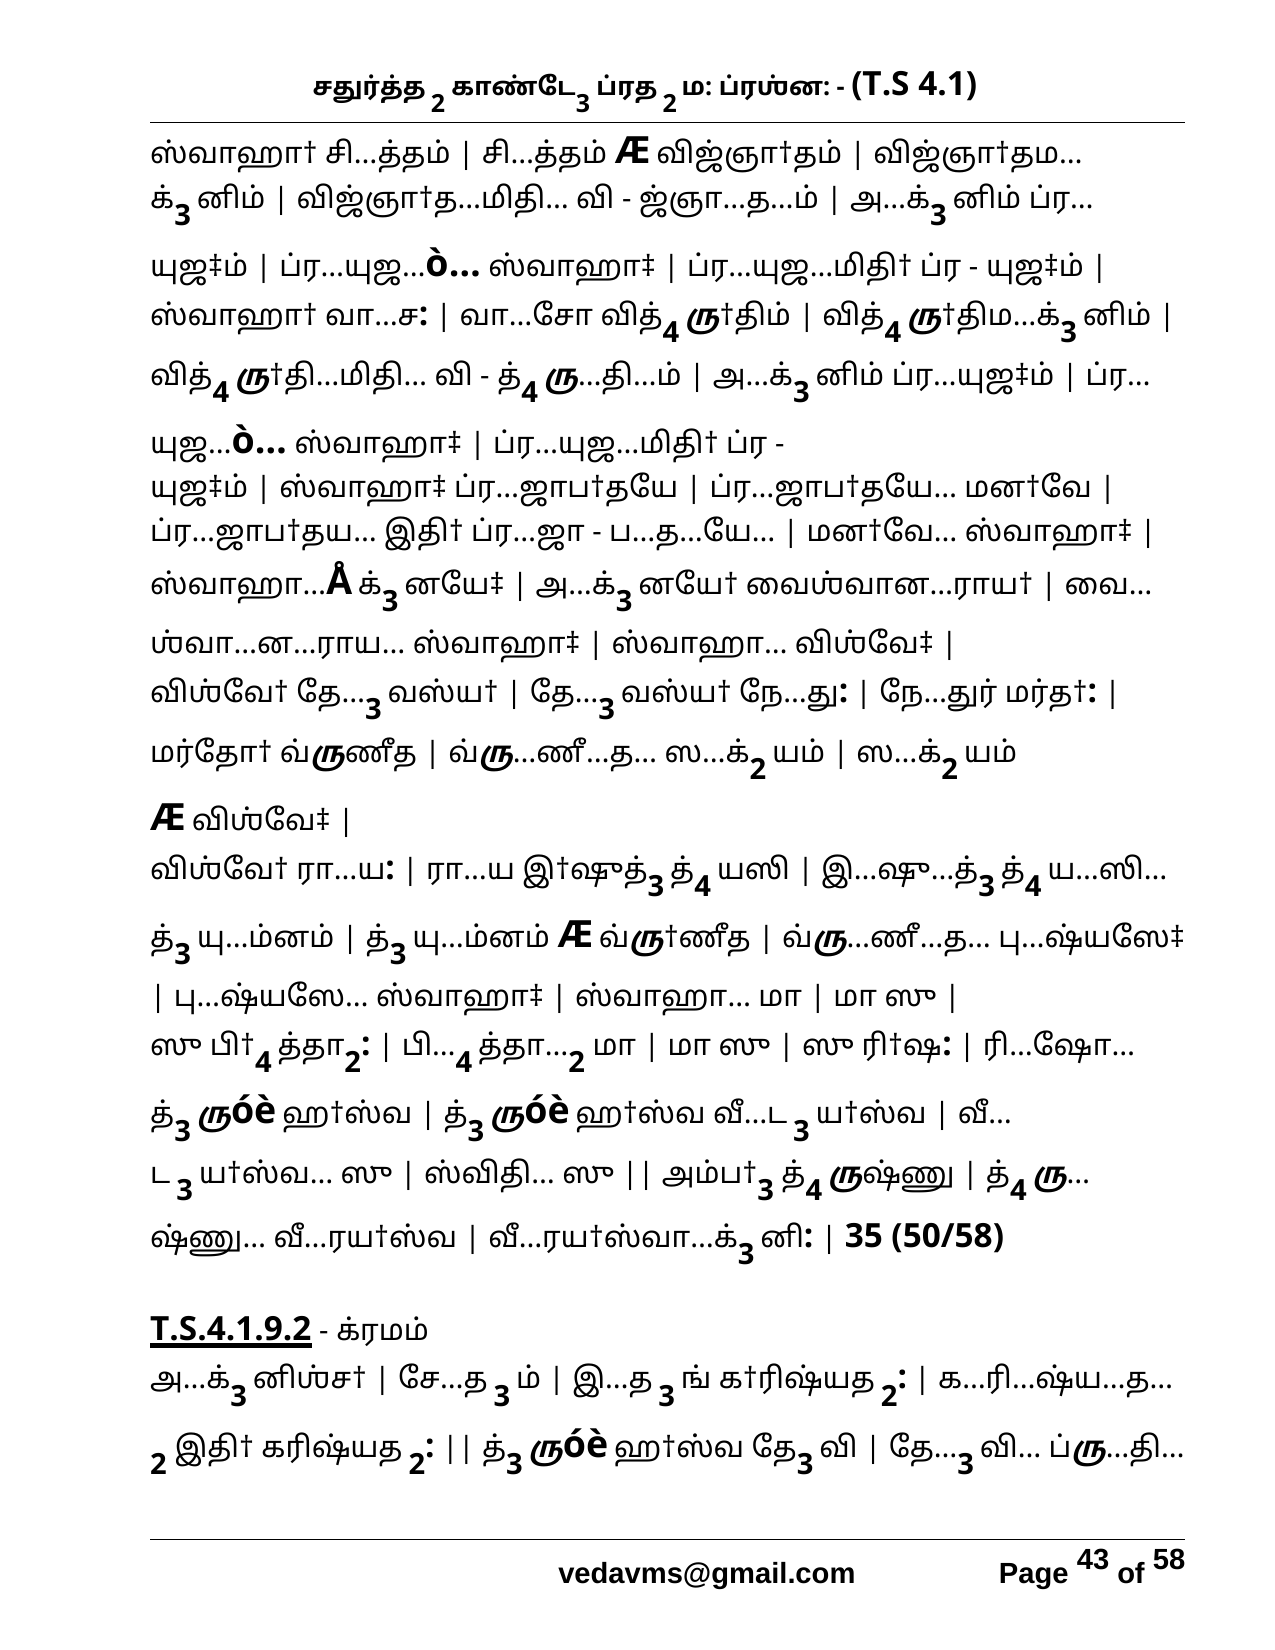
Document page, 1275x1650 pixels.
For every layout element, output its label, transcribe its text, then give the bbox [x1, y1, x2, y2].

text விஶ்வே† ரா…ய: | ரா…ய இ†ஷுத்3த்4யஸி | இ…ஷு…த்3த்4ய…ஸி… த்3யு…ம்னம் | த்3யு…ம்னம் Æவ்ரு†ணீத | வ்ரு…ணீ…த… பு…ஷ்யஸே‡ | பு…ஷ்யஸே… ஸ்வாஹா‡ | ஸ்வாஹா… மா | மா ஸு | ஸு பி†4த்தா2: | பி…4த்தா…2 மா | மா ஸு | ஸு ரி†ஷ: | ரி…ஷோ… த்3ருóèஹ†ஸ்வ | த்3ருóèஹ†ஸ்வ வீ…ட3ய†ஸ்வ | வீ…ட3ய†ஸ்வ… ஸு | ஸ்விதி… ஸு || அம்ப†3 த்4ருஷ்ணு | த்4ரு…ஷ்ணு… வீ…ரய†ஸ்வ | வீ…ரய†ஸ்வா…க்3னி: | 35 (50/58) [150, 843, 1185, 1273]
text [150, 123, 1185, 841]
text T.S.4.1.9.2 - க்ரமம் [150, 1304, 1185, 1351]
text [150, 1353, 1185, 1483]
